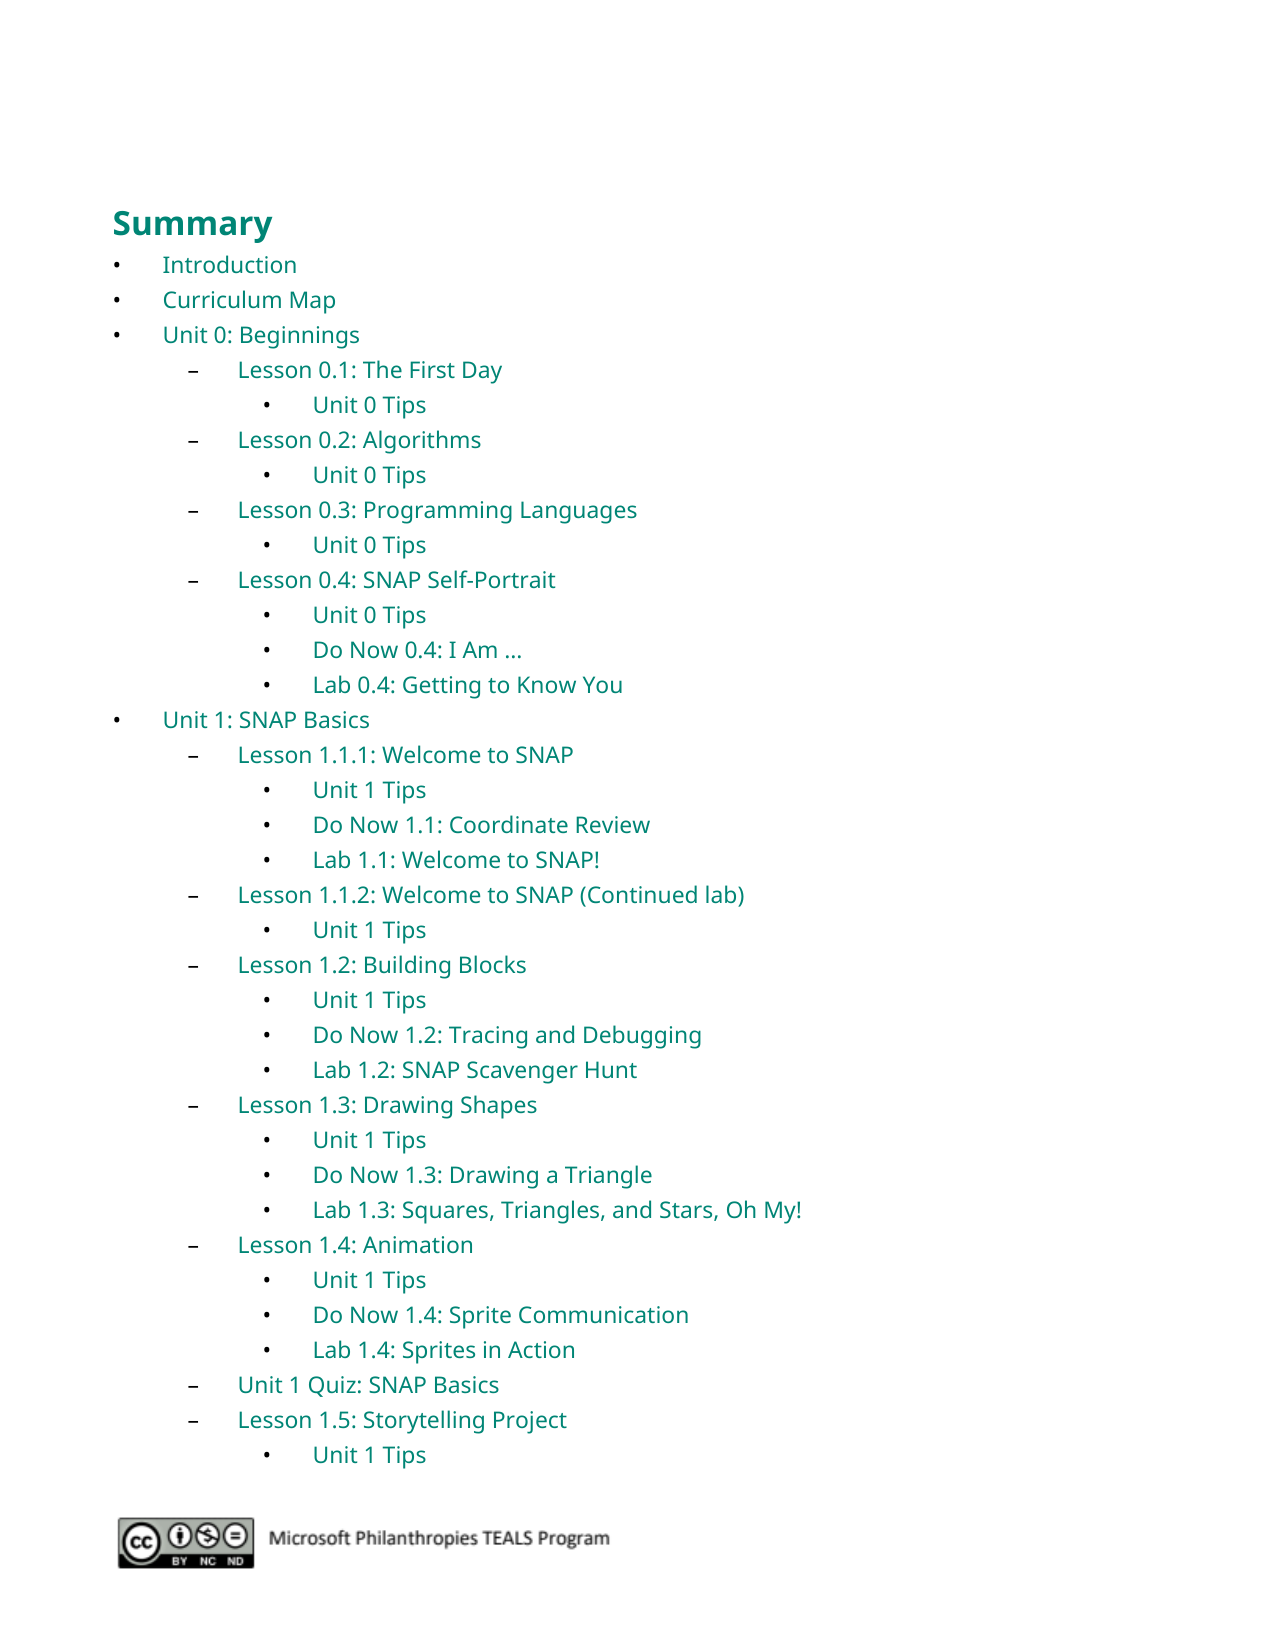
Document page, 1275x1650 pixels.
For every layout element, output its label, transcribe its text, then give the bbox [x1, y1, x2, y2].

list Lesson 0.2: Algorithms [187, 424, 1162, 455]
list Lab 0.4: Getting to Know You [262, 669, 1162, 700]
list Do Now 1.4: Sprite Communication [262, 1299, 1162, 1330]
list Lesson 0.3: Programming Languages [187, 494, 1162, 525]
list Unit 0 Tips [262, 599, 1162, 630]
list Lesson 1.1.1: Welcome to SNAP [187, 739, 1162, 770]
list Do Now 0.4: I Am … [262, 634, 1162, 665]
picture [112, 1511, 622, 1575]
subtitle Summary [112, 200, 1162, 245]
list Lab 1.2: SNAP Scavenger Hunt [262, 1054, 1162, 1085]
list Unit 0 Tips [262, 529, 1162, 560]
list Lesson 1.5: Storytelling Project [187, 1404, 1162, 1435]
list Do Now 1.1: Coordinate Review [262, 809, 1162, 840]
list Curriculum Map [112, 284, 1162, 315]
list Unit 0 Tips [262, 389, 1162, 420]
list Do Now 1.2: Tracing and Debugging [262, 1019, 1162, 1050]
list Introduction [112, 249, 1162, 280]
list Unit 1 Tips [262, 1124, 1162, 1155]
list Lesson 1.2: Building Blocks [187, 949, 1162, 980]
list Lesson 1.1.2: Welcome to SNAP (Continued lab) [187, 879, 1162, 910]
list Lab 1.4: Sprites in Action [262, 1334, 1162, 1365]
list Unit 0 Tips [262, 459, 1162, 490]
list Lesson 0.1: The First Day [187, 354, 1162, 385]
list Unit 1: SNAP Basics [112, 704, 1162, 735]
list Unit 1 Tips [262, 1264, 1162, 1295]
list Do Now 1.3: Drawing a Triangle [262, 1159, 1162, 1190]
list Unit 1 Quiz: SNAP Basics [187, 1369, 1162, 1400]
list Lab 1.3: Squares, Triangles, and Stars, Oh My! [262, 1194, 1162, 1225]
list Unit 1 Tips [262, 914, 1162, 945]
list Lesson 1.4: Animation [187, 1229, 1162, 1260]
list Unit 1 Tips [262, 984, 1162, 1015]
list Lesson 0.4: SNAP Self-Portrait [187, 564, 1162, 595]
list Unit 1 Tips [262, 1439, 1162, 1470]
list Unit 1 Tips [262, 774, 1162, 805]
list Unit 0: Beginnings [112, 319, 1162, 350]
list Lesson 1.3: Drawing Shapes [187, 1089, 1162, 1120]
list Lab 1.1: Welcome to SNAP! [262, 844, 1162, 875]
